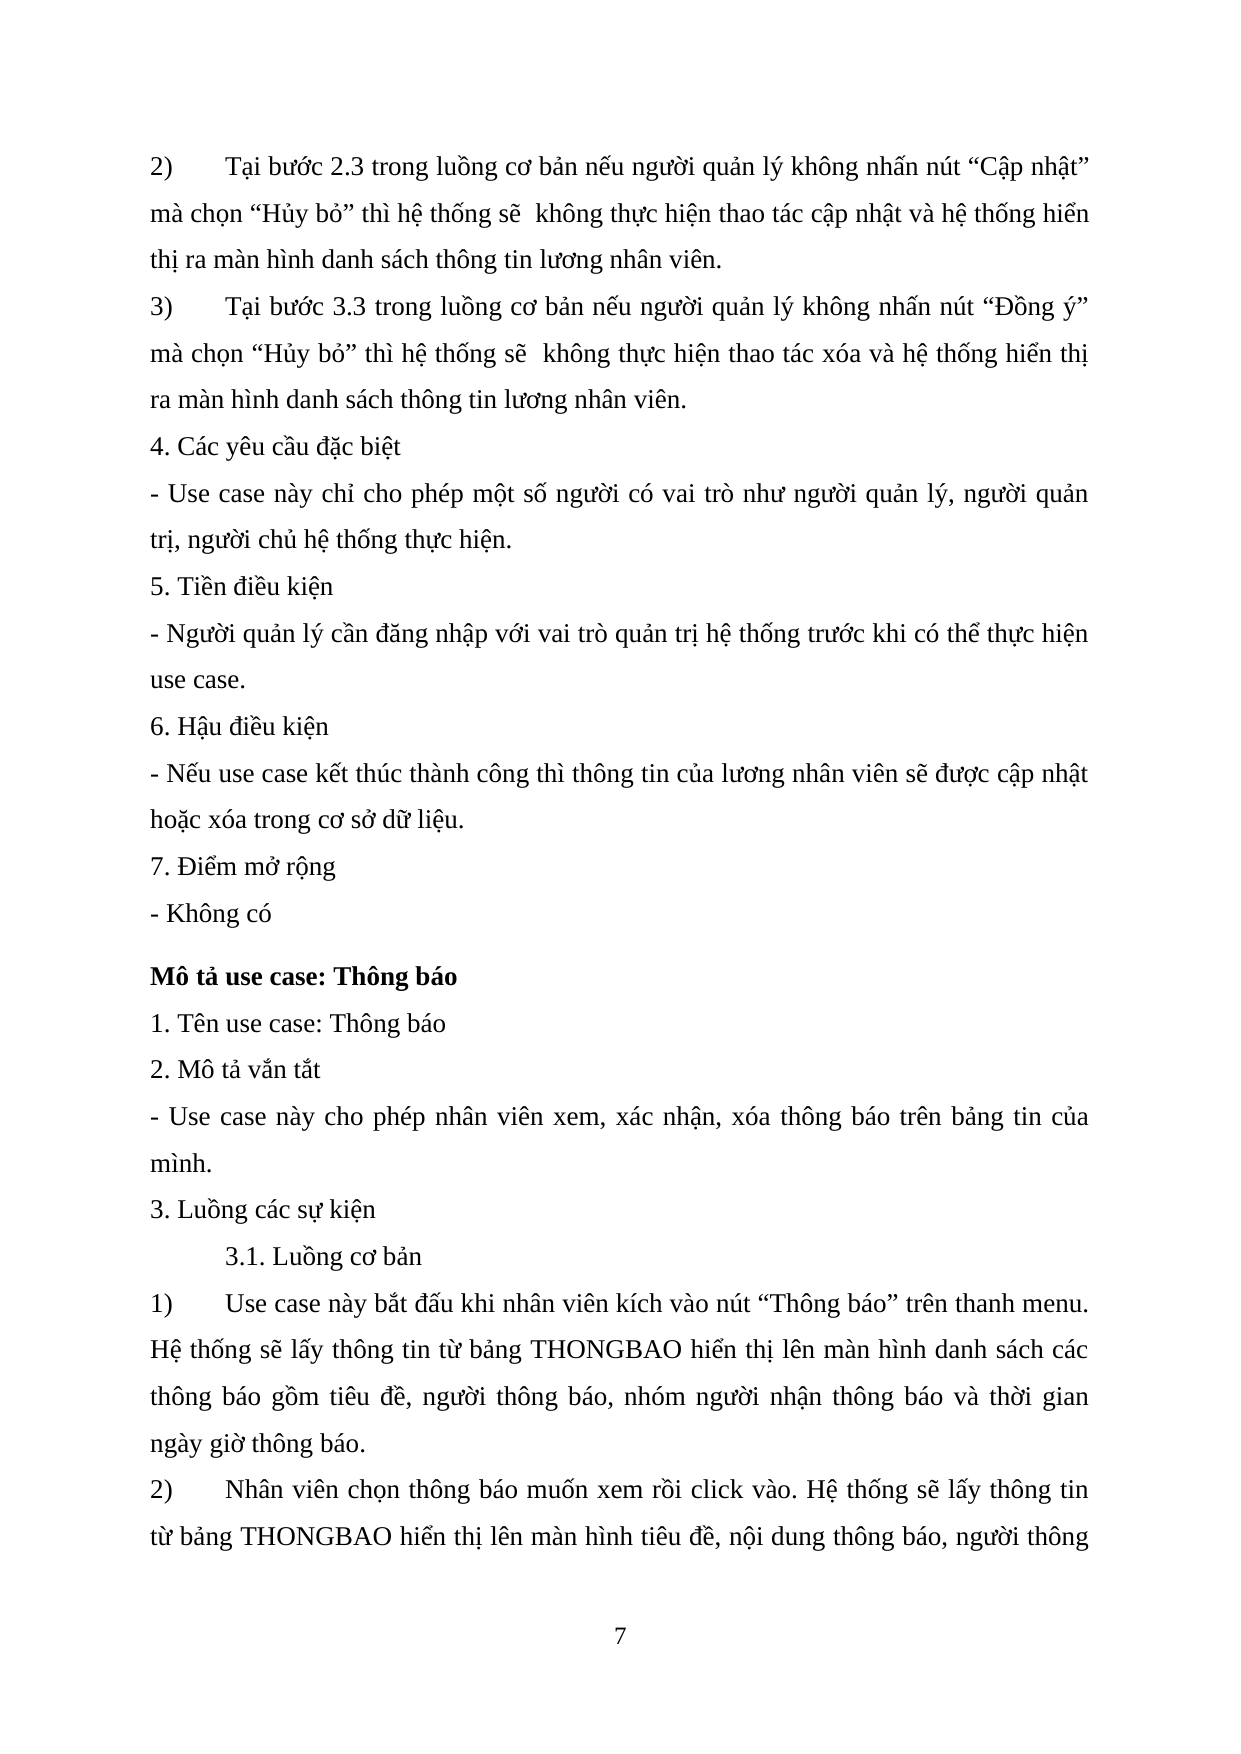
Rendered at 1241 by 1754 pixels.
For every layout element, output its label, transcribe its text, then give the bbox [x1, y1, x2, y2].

list 3.1. Luồng cơ bản [150, 1240, 1090, 1271]
list 7. Điểm mở rộng [150, 850, 1090, 881]
list 2) Tại bước 2.3 trong luồng cơ bản nếu người quản lý không nhấn nút “Cập nhật” mà chọn “Hủy bỏ” thì hệ thống sẽ không thực hiện thao tác cập nhật và hệ thống hiển thị ra màn hình danh sách thông tin lương nhân viên. [150, 150, 1090, 274]
list - Use case này cho phép nhân viên xem, xác nhận, xóa thông báo trên bảng tin của mình. [150, 1100, 1090, 1178]
list 2. Mô tả vắn tắt [150, 1053, 1090, 1084]
list 3) Tại bước 3.3 trong luồng cơ bản nếu người quản lý không nhấn nút “Đồng ý” mà chọn “Hủy bỏ” thì hệ thống sẽ không thực hiện thao tác xóa và hệ thống hiển thị ra màn hình danh sách thông tin lương nhân viên. [150, 290, 1090, 414]
list - Người quản lý cần đăng nhập với vai trò quản trị hệ thống trước khi có thể thực hiện use case. [150, 617, 1090, 694]
list - Nếu use case kết thúc thành công thì thông tin của lương nhân viên sẽ được cập nhật hoặc xóa trong cơ sở dữ liệu. [150, 757, 1090, 834]
list 1) Use case này bắt đấu khi nhân viên kích vào nút “Thông báo” trên thanh menu. Hệ thống sẽ lấy thông tin từ bảng THONGBAO hiển thị lên màn hình danh sách các thông báo gồm tiêu đề, người thông báo, nhóm người nhận thông báo và thời gian ngày giờ thông báo. [150, 1287, 1090, 1458]
list - Use case này chỉ cho phép một số người có vai trò như người quản lý, người quản trị, người chủ hệ thống thực hiện. [150, 477, 1090, 554]
subtitle Mô tả use case: Thông báo [150, 960, 1090, 991]
list 3. Luồng các sự kiện [150, 1193, 1090, 1224]
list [150, 1473, 1090, 1551]
list 5. Tiền điều kiện [150, 570, 1090, 601]
list 4. Các yêu cầu đặc biệt [150, 430, 1090, 461]
list 6. Hậu điều kiện [150, 710, 1090, 741]
list - Không có [150, 897, 1090, 928]
list 1. Tên use case: Thông báo [150, 1007, 1090, 1038]
